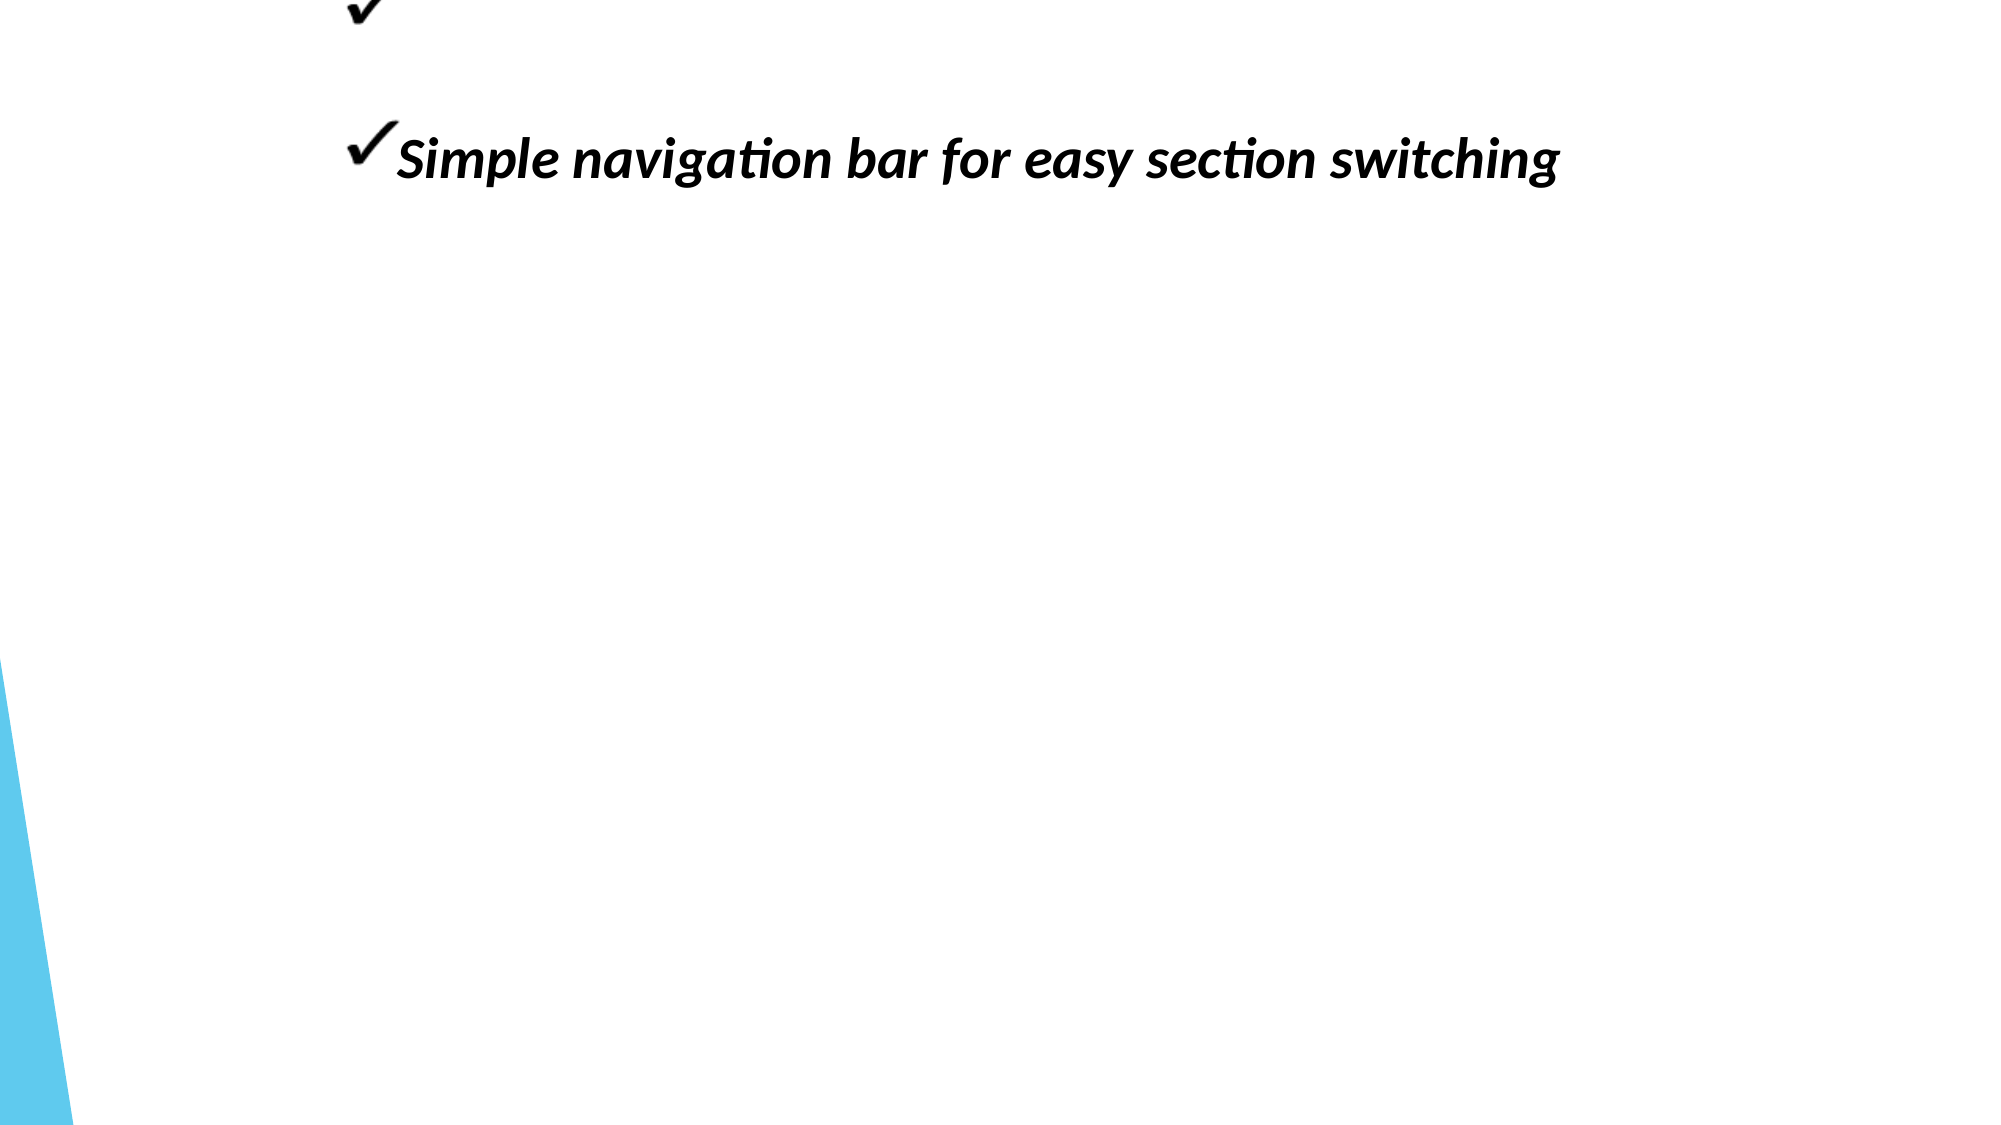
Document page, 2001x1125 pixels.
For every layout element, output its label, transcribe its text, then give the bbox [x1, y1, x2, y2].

text Simple navigation bar for easy section switching [339, 122, 1619, 193]
picture [304, 89, 422, 212]
picture [304, 0, 422, 72]
